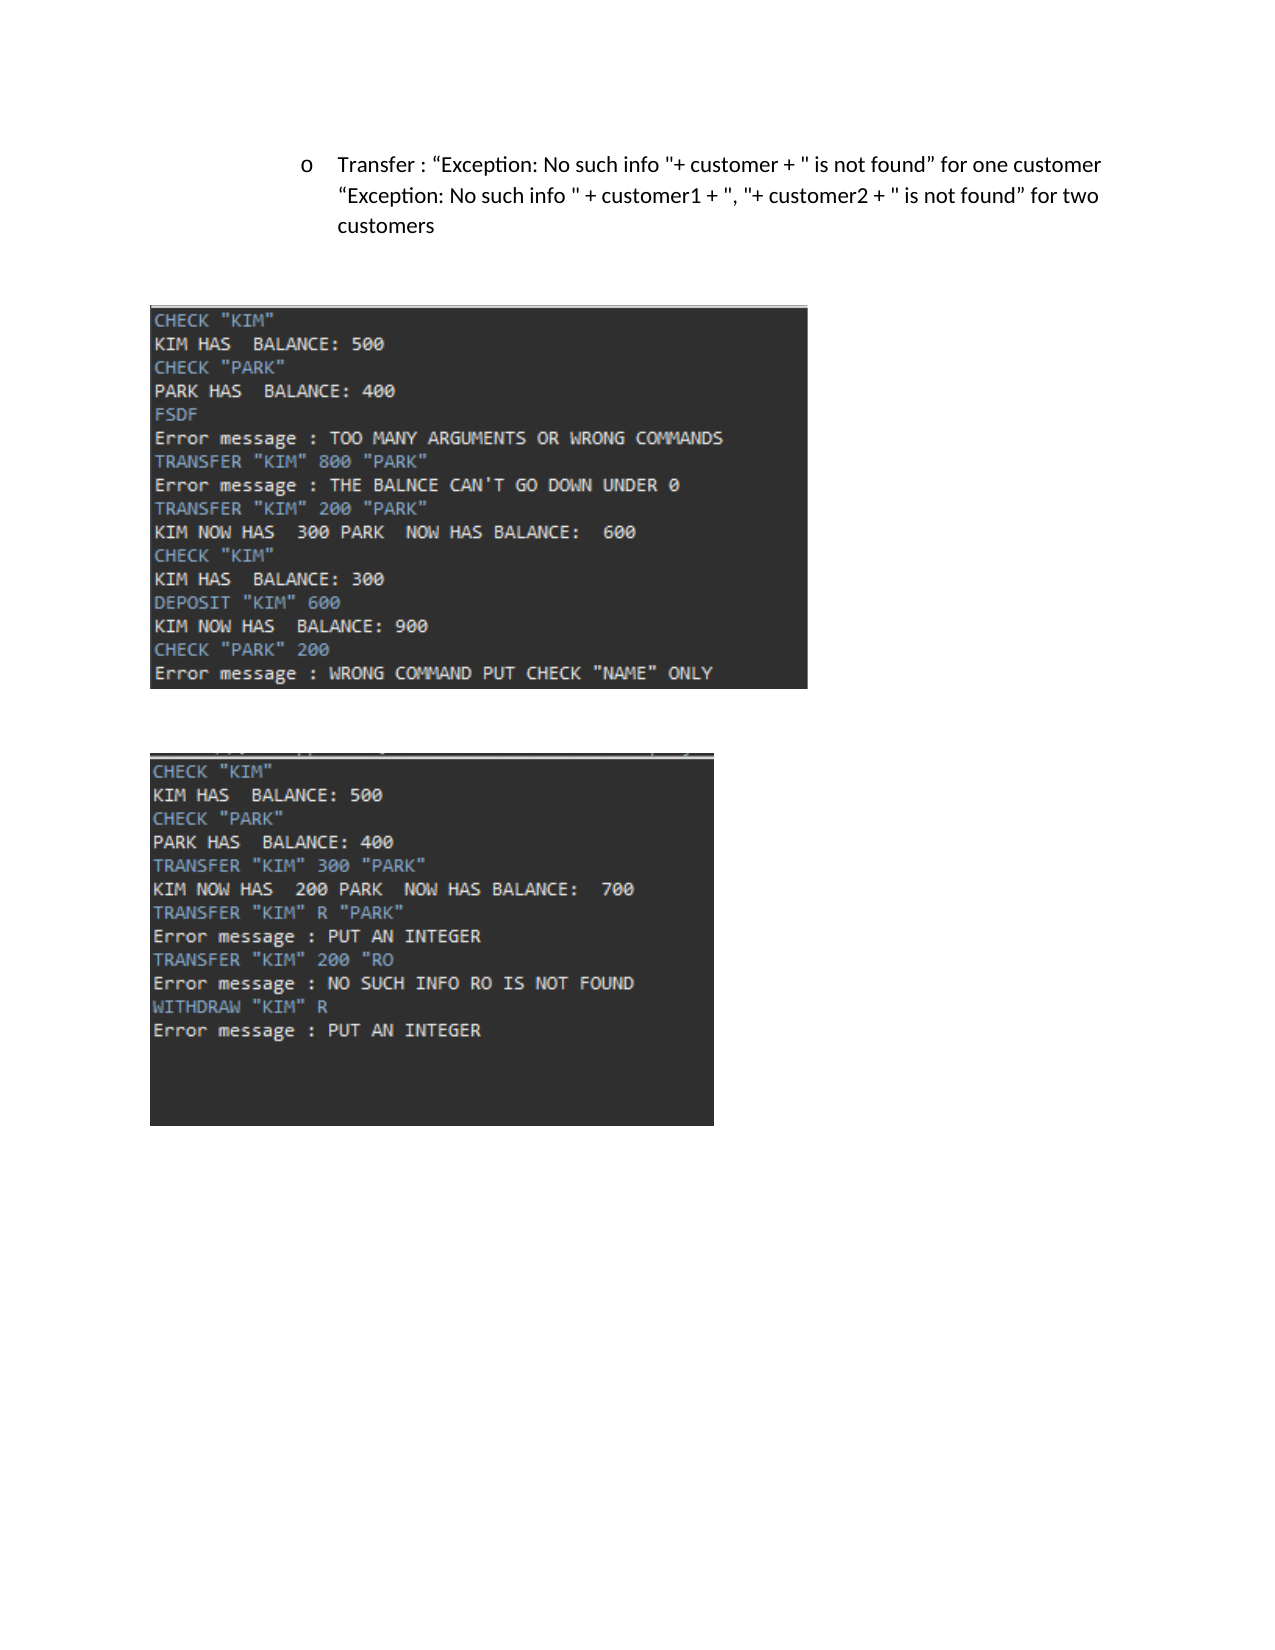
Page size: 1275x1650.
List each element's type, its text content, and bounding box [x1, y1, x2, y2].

list “Exception: No such info " + customer1 + ", "+ customer2 + " is not found” for two customers [337, 181, 1125, 240]
picture [150, 753, 714, 1126]
picture [150, 305, 808, 689]
list Transfer : “Exception: No such info "+ customer + " is not found” for one customer [300, 150, 1125, 179]
